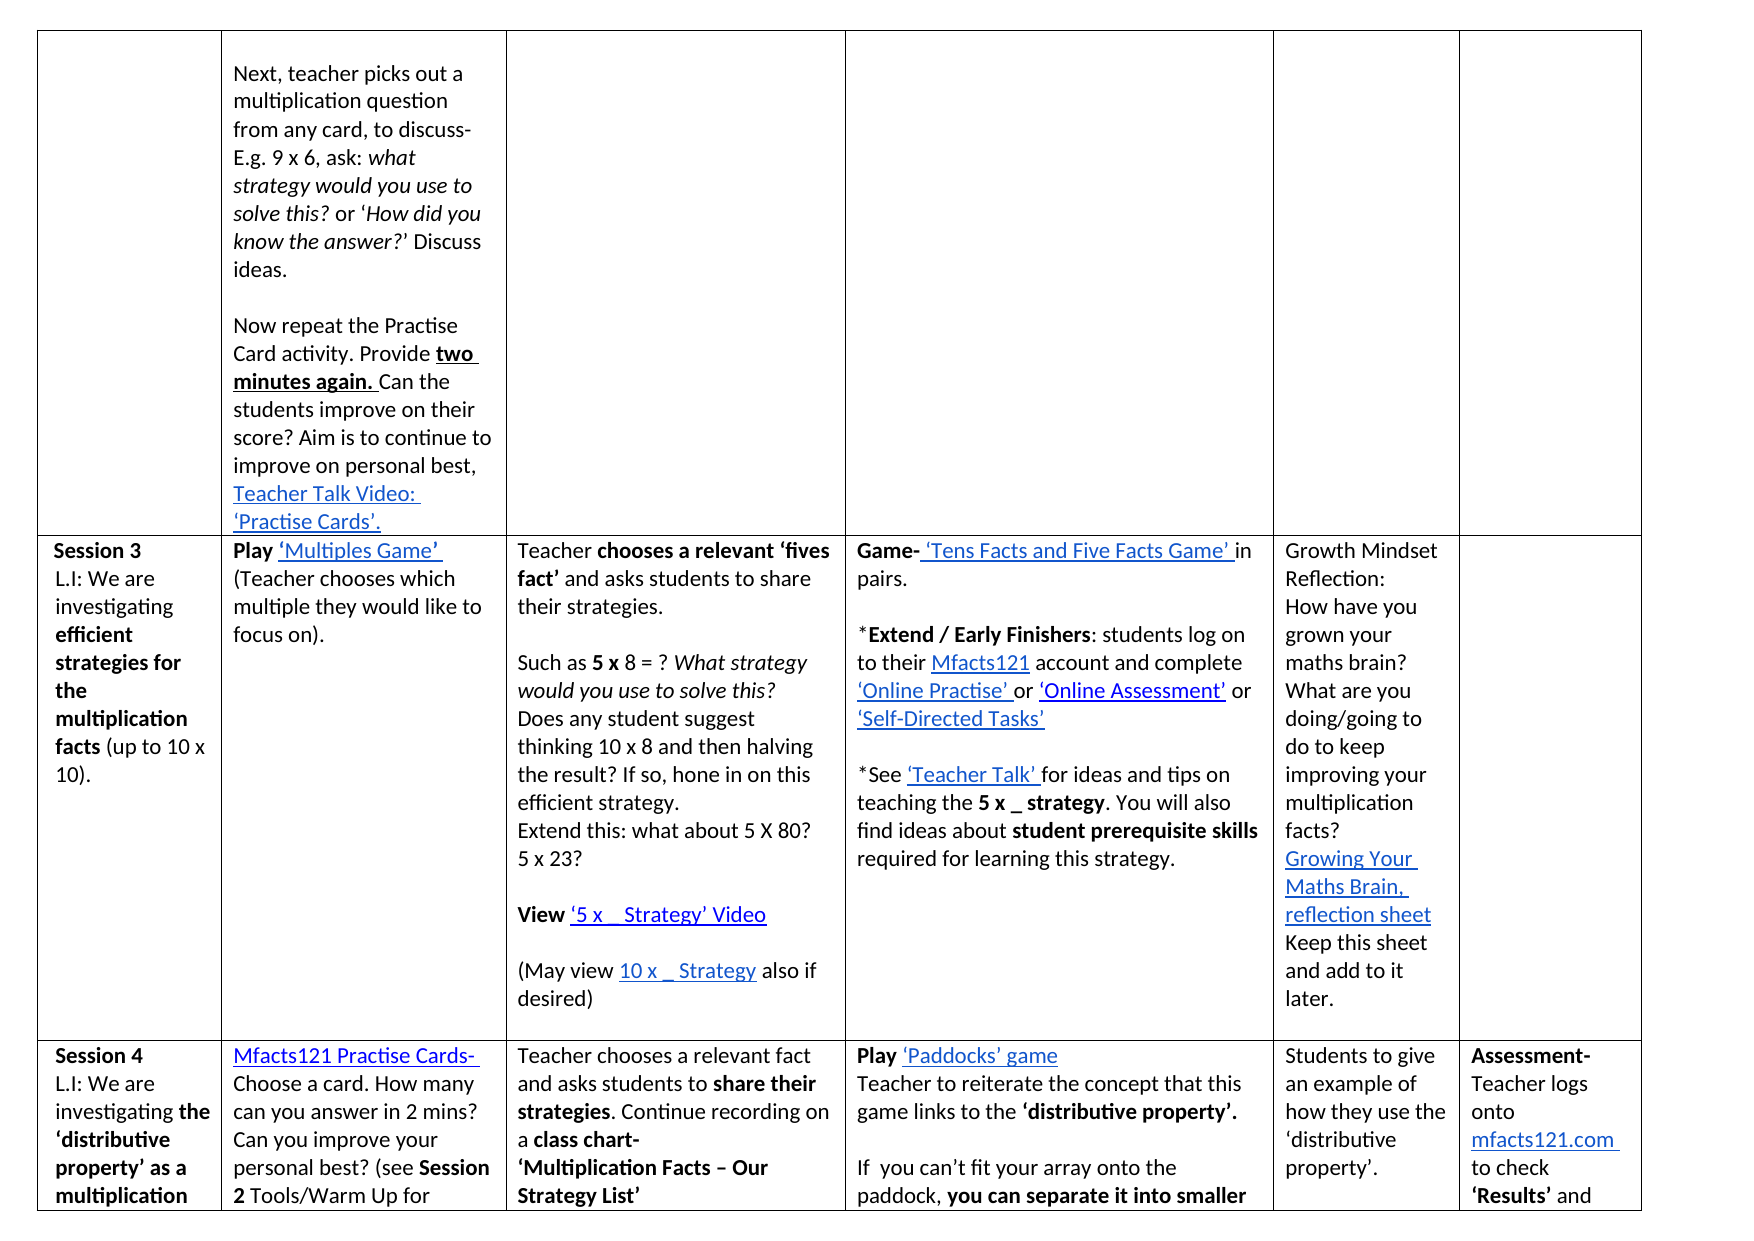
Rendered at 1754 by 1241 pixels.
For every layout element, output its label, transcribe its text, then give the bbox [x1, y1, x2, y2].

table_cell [507, 1041, 845, 1209]
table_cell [507, 31, 845, 535]
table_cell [1274, 31, 1459, 535]
table_cell Growth Mindset Reflection: How have you grown your maths brain? What are you doing/going to do to keep improving your multiplication facts? Growing Your Maths Brain, reflection sheet Keep this sheet and add to it later. [1274, 536, 1459, 1040]
table_cell [1460, 536, 1641, 1040]
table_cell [222, 31, 506, 535]
table_cell Session 3 L.I: We are investigating efficient strategies for the multiplication facts (up to 10 x 10). [38, 536, 221, 1040]
table_cell Play ‘Multiples Game’ (Teacher chooses which multiple they would like to focus on). [222, 536, 506, 1040]
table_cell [222, 1041, 506, 1209]
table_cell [1274, 1041, 1459, 1209]
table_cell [1460, 1041, 1641, 1209]
table_cell Teacher chooses a relevant ‘fives fact’ and asks students to share their strategies. Such as 5 x 8 = ? What strategy would you use to solve this? Does any student suggest thinking 10 x 8 and then halving the result? If so, hone in on this efficient strategy. Extend this: what about 5 X 80? 5 x 23? View ‘5 x _ Strategy’ Video (May view 10 x _ Strategy also if desired) [507, 536, 845, 1040]
table_cell Game- ‘Tens Facts and Five Facts Game’ in pairs. *Extend / Early Finishers: students log on to their Mfacts121 account and complete ‘Online Practise’ or ‘Online Assessment’ or ‘Self-Directed Tasks’ *See ‘Teacher Talk’ for ideas and tips on teaching the 5 x _ strategy. You will also find ideas about student prerequisite skills required for learning this strategy. [846, 536, 1273, 1040]
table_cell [38, 1041, 221, 1209]
table_cell [1460, 31, 1641, 535]
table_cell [846, 1041, 1273, 1209]
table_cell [38, 31, 221, 535]
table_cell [846, 31, 1273, 535]
